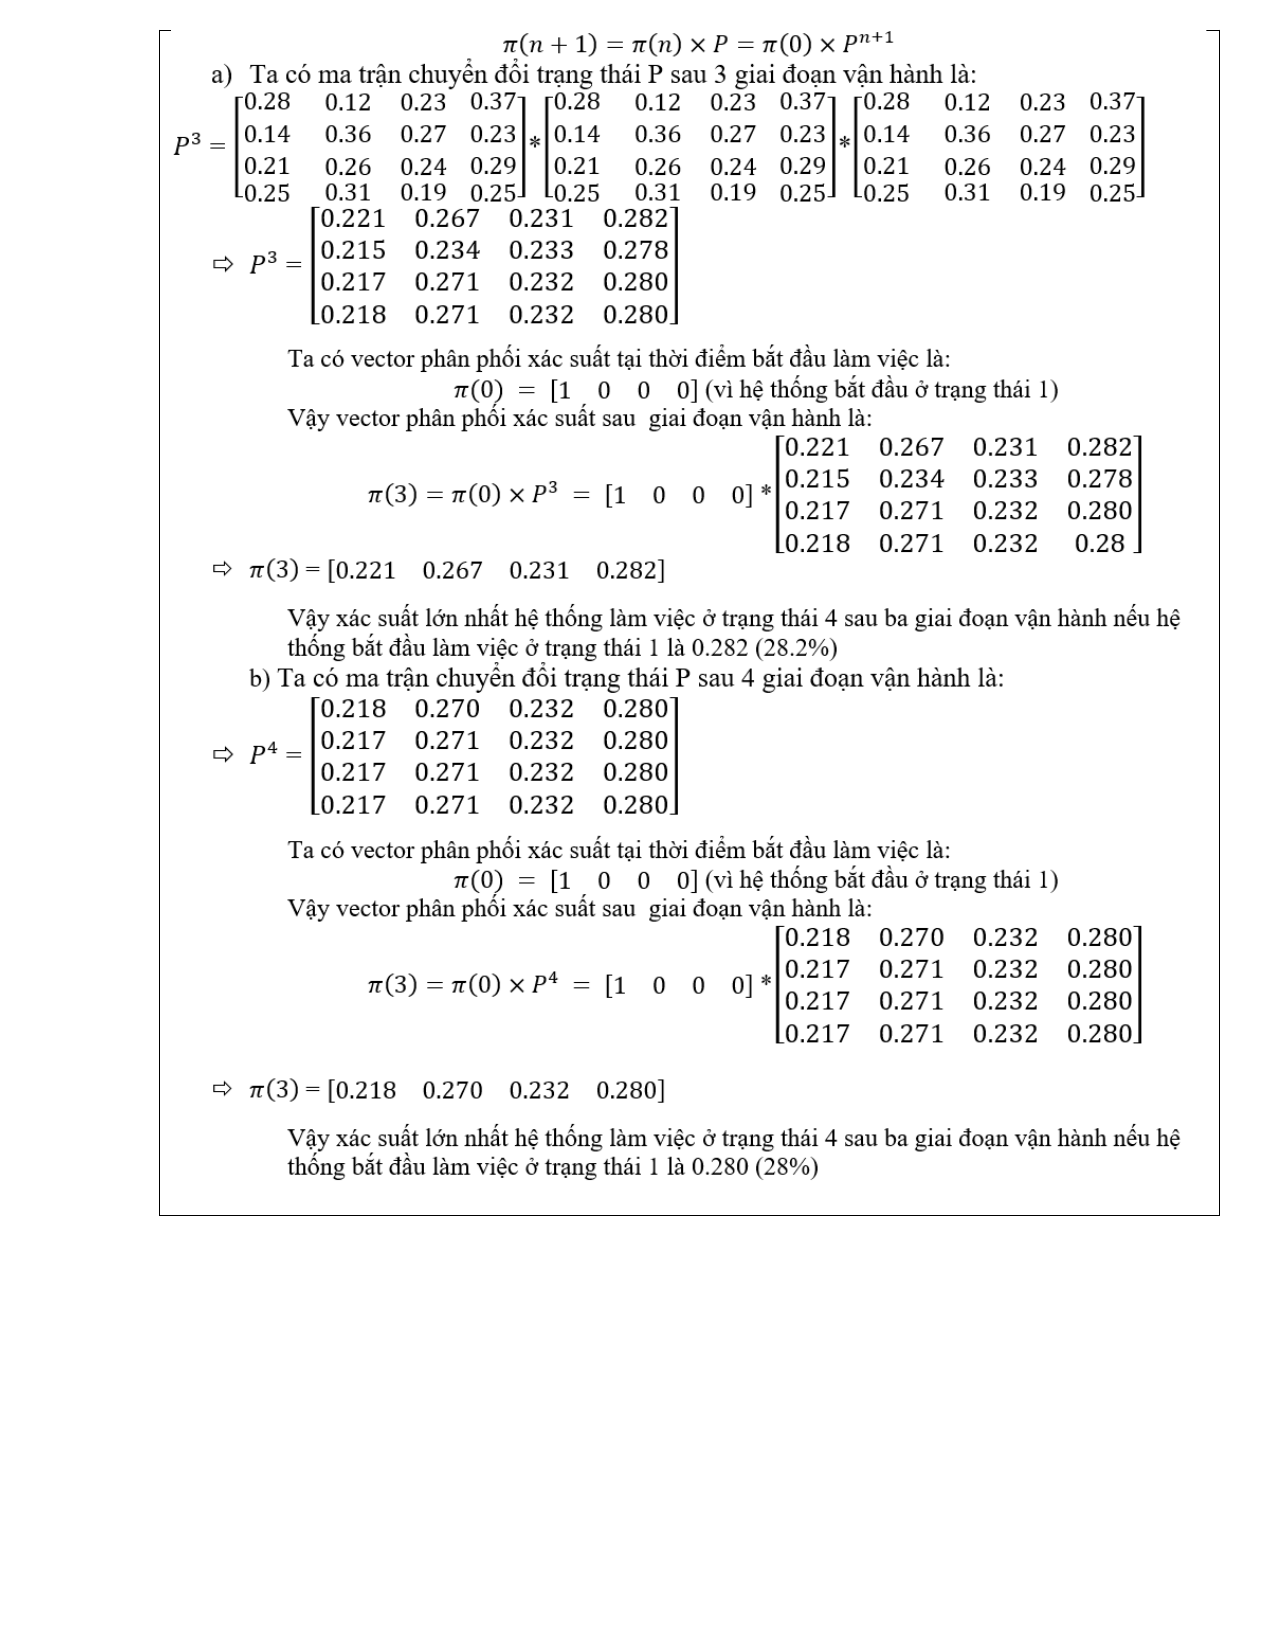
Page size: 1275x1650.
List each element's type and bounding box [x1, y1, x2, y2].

picture [171, 30, 1207, 1197]
table_header [160, 31, 1219, 1215]
